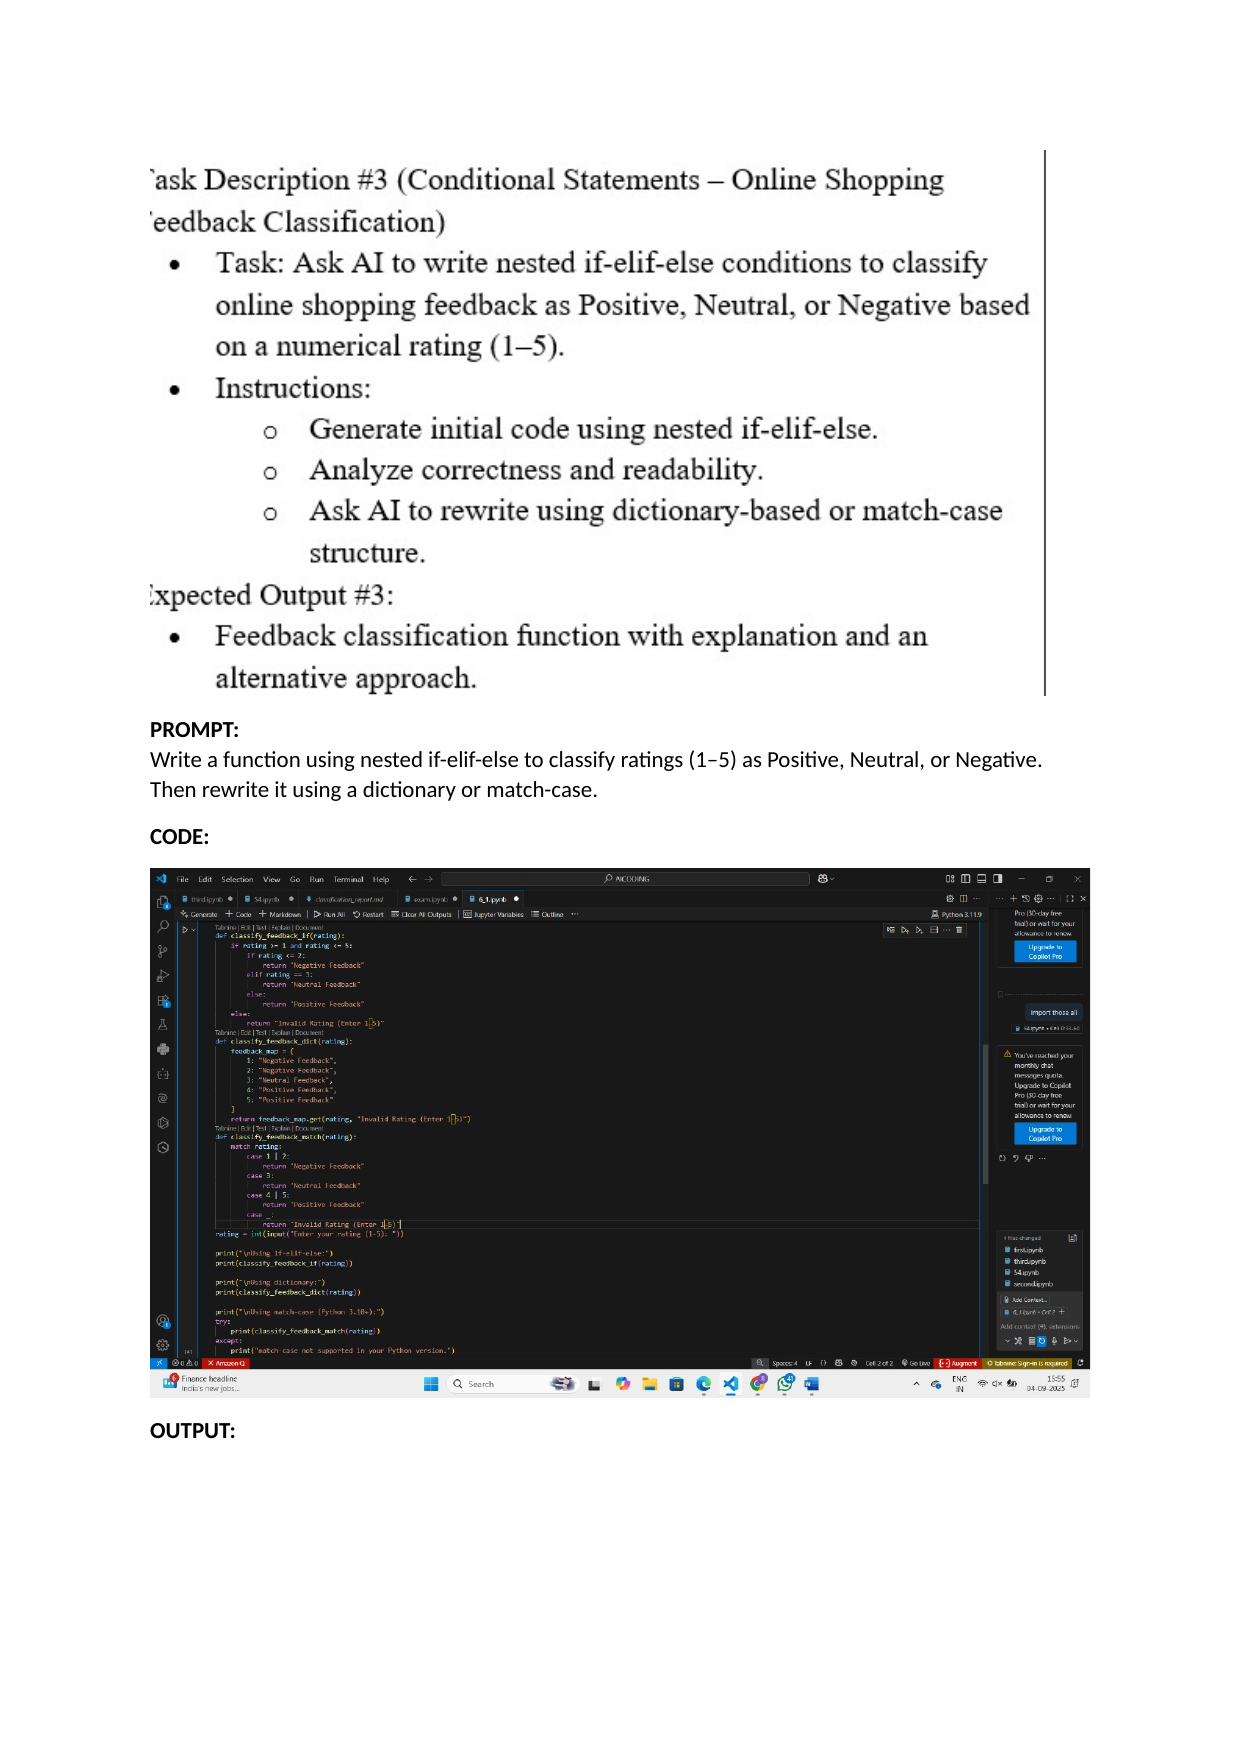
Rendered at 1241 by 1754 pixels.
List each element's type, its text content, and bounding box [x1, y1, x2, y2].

text OUTPUT: [150, 1417, 1090, 1444]
text CODE: [150, 822, 1090, 850]
picture [150, 150, 1057, 696]
text PROMPT: Write a function using nested if-elif-else to classify ratings (1–5) as Positive, Neutral, or Negative. Then rewrite it using a dictionary or match-case. [150, 715, 1090, 803]
picture [150, 868, 1091, 1398]
